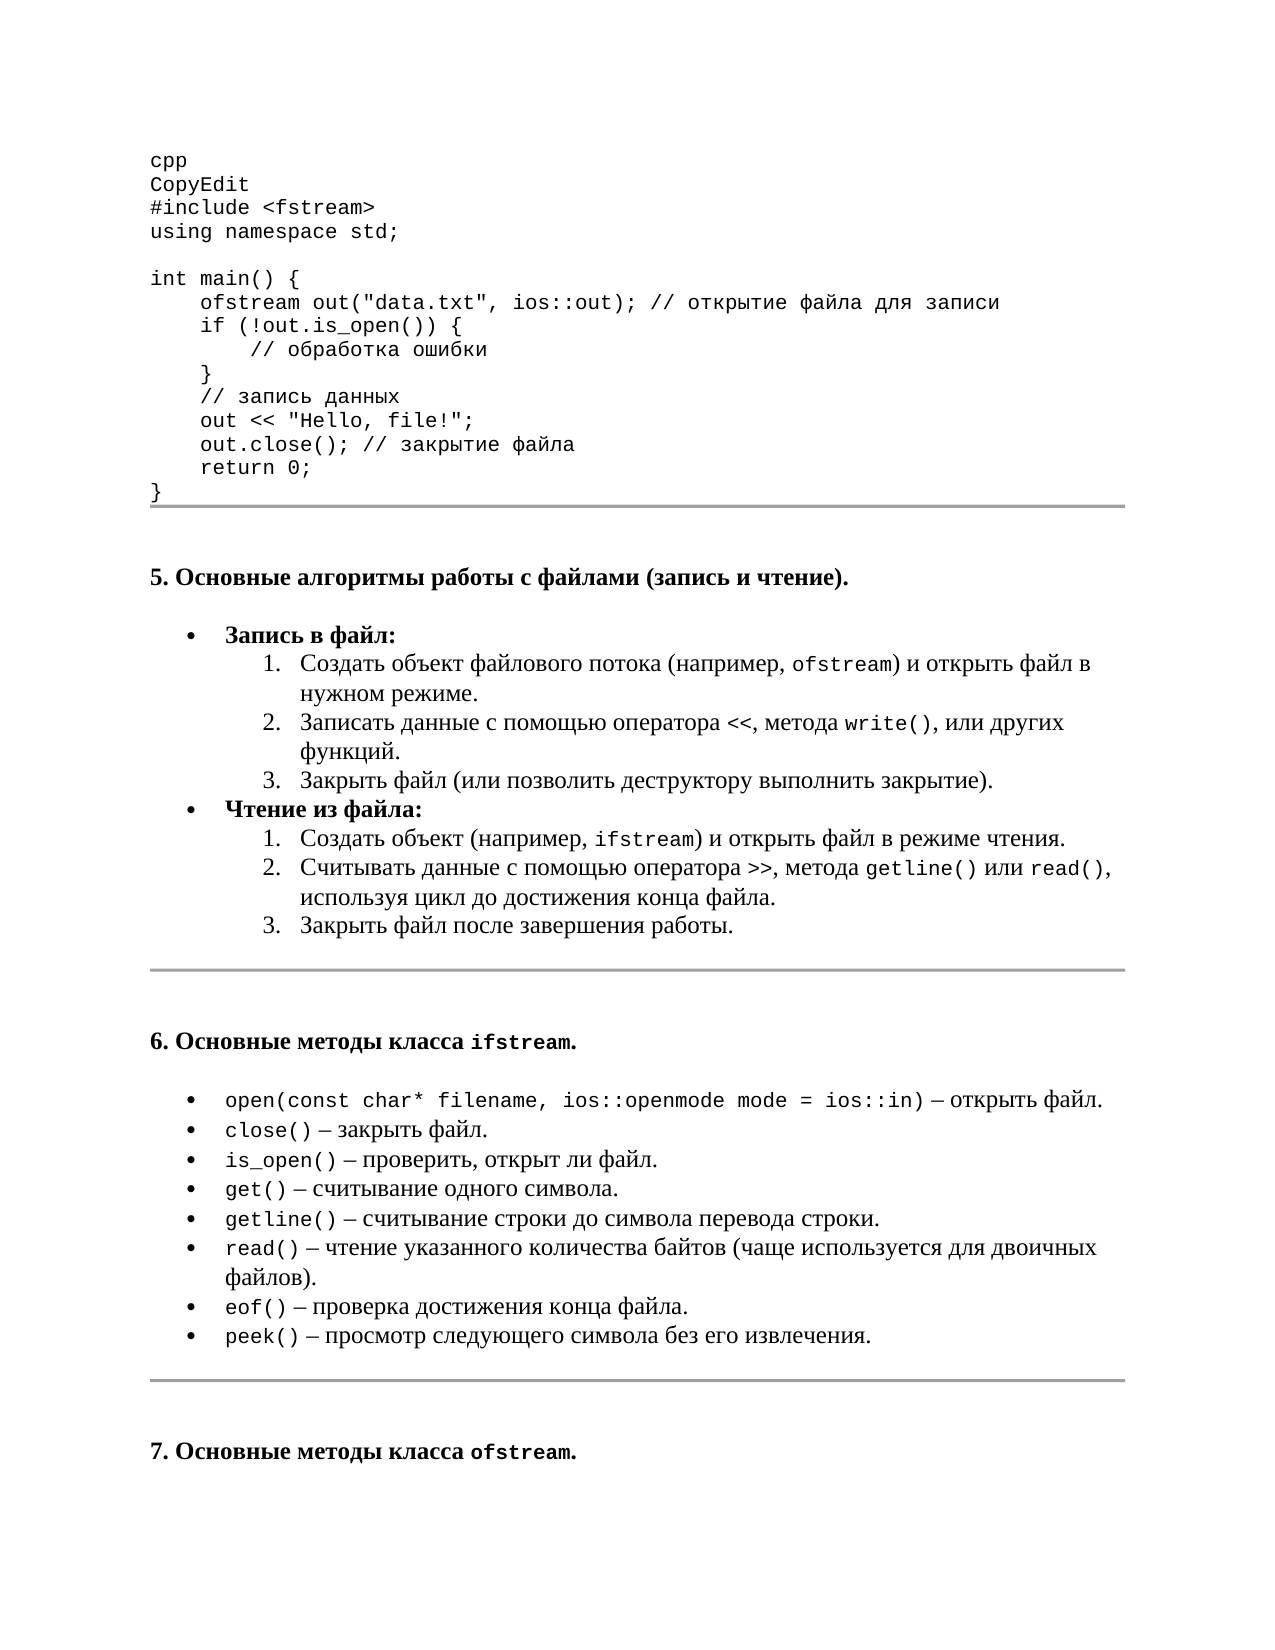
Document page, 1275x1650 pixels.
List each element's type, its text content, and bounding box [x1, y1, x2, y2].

list peek() – просмотр следующего символа без его извлечения. [187, 1320, 1125, 1350]
text 6. Основные методы класса ifstream. [150, 1026, 1125, 1055]
list is_open() – проверить, открыт ли файл. [187, 1144, 1125, 1173]
text 5. Основные алгоритмы работы с файлами (запись и чтение). [150, 562, 1125, 591]
list Запись в файл: [187, 620, 1125, 648]
list Создать объект (например, ifstream) и открыть файл в режиме чтения. [262, 823, 1125, 852]
text int main() { [150, 268, 1125, 292]
list Чтение из файла: [187, 794, 1125, 823]
list open(const char* filename, ios::openmode mode = ios::in) – открыть файл. [187, 1084, 1125, 1114]
text out << "Hello, file!"; [150, 410, 1125, 434]
list getline() – считывание строки до символа перевода строки. [187, 1203, 1125, 1232]
text } [150, 363, 1125, 386]
list close() – закрыть файл. [187, 1114, 1125, 1144]
text // запись данных [150, 386, 1125, 410]
text ofstream out("data.txt", ios::out); // открытие файла для записи [150, 292, 1125, 316]
list eof() – проверка достижения конца файла. [187, 1291, 1125, 1320]
list get() – считывание одного символа. [187, 1173, 1125, 1203]
text // обработка ошибки [150, 339, 1125, 363]
text using namespace std; [150, 221, 1125, 244]
list Считывать данные с помощью оператора >>, метода getline() или read(), используя цикл до достижения конца файла. [262, 852, 1125, 911]
text #include <fstream> [150, 197, 1125, 221]
list Записать данные с помощью оператора <<, метода write(), или других функций. [262, 707, 1125, 765]
text out.close(); // закрытие файла [150, 434, 1125, 457]
text return 0; [150, 457, 1125, 481]
list Закрыть файл после завершения работы. [262, 911, 1125, 939]
text CopyEdit [150, 174, 1125, 197]
list Создать объект файлового потока (например, ofstream) и открыть файл в нужном режиме. [262, 648, 1125, 707]
text } [150, 481, 1125, 504]
text 7. Основные методы класса ofstream. [150, 1436, 1125, 1466]
list Закрыть файл (или позволить деструктору выполнить закрытие). [262, 765, 1125, 794]
text if (!out.is_open()) { [150, 316, 1125, 339]
text cpp [150, 150, 1125, 174]
list read() – чтение указанного количества байтов (чаще используется для двоичных файлов). [187, 1232, 1125, 1291]
